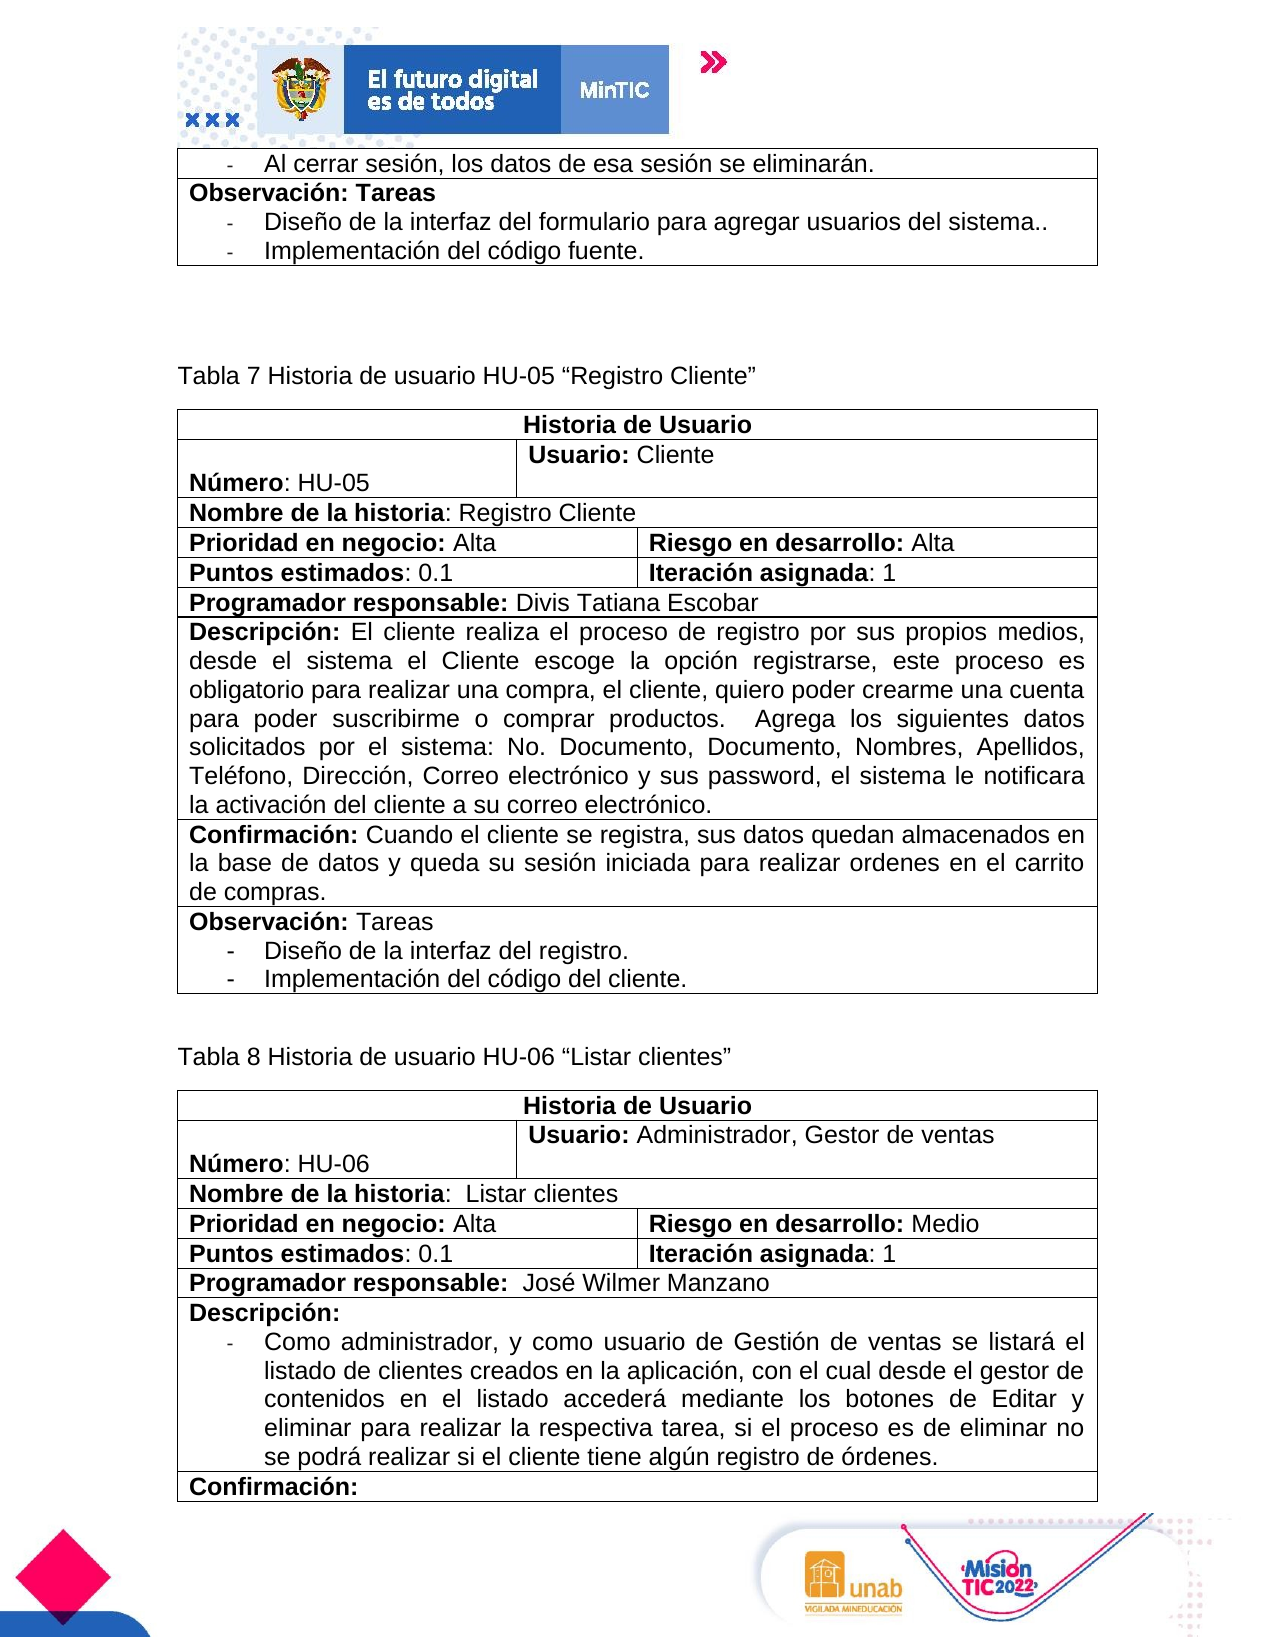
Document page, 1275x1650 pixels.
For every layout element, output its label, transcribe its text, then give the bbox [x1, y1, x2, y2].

table_cell Número: HU-06 [178, 1121, 516, 1178]
table_cell Prioridad en negocio: Alta [178, 1209, 637, 1238]
table_cell Nombre de la historia: Listar clientes [178, 1179, 1097, 1208]
picture [0, 1513, 1242, 1637]
table_cell Confirmación: Cuando el cliente se registra, sus datos quedan almacenados en la base de datos y queda su sesión iniciada para realizar ordenes en el carrito de compras. [178, 820, 1097, 906]
table_cell Descripción: El cliente realiza el proceso de registro por sus propios medios, desde el sistema el Cliente escoge la opción registrarse, este proceso es obligatorio para realizar una compra, el cliente, quiero poder crearme una cuenta para poder suscribirme o comprar productos. Agrega los siguientes datos solicitados por el sistema: No. Documento, Documento, Nombres, Apellidos, Teléfono, Dirección, Correo electrónico y sus password, el sistema le notificara la activación del cliente a su correo electrónico. [178, 618, 1097, 819]
table_cell Observación: Tareas Diseño de la interfaz del registro. Implementación del código del cliente. [178, 907, 1097, 993]
table_header Historia de Usuario [178, 1091, 1097, 1119]
table_cell Número: HU-05 [178, 440, 516, 497]
table_cell Usuario: Administrador, Gestor de ventas [517, 1121, 1097, 1178]
table_header Historia de Usuario [178, 410, 1097, 439]
table_cell Prioridad en negocio: Alta [178, 528, 637, 557]
table_cell Descripción: Como administrador, y como usuario de Gestión de ventas se listará el listado de clientes creados en la aplicación, con el cual desde el gestor de contenidos en el listado accederá mediante los botones de Editar y eliminar para realizar la respectiva tarea, si el proceso es de eliminar no se podrá realizar si el cliente tiene algún registro de órdenes. [178, 1298, 1097, 1471]
table_cell Riesgo en desarrollo: Medio [638, 1209, 1097, 1238]
table_cell Usuario: Cliente [517, 440, 1097, 497]
table_cell Observación: Tareas Diseño de la interfaz del formulario para agregar usuarios del sistema.. Implementación del código fuente. [178, 179, 1097, 265]
table_cell Puntos estimados: 0.1 [178, 558, 637, 587]
table_cell Iteración asignada: 1 [638, 1239, 1097, 1267]
picture [177, 27, 731, 148]
text Tabla 7 Historia de usuario HU-05 “Registro Cliente” [177, 361, 1098, 390]
table_cell Programador responsable: Divis Tatiana Escobar [178, 588, 1097, 616]
table_cell Puntos estimados: 0.1 [178, 1239, 637, 1267]
table_cell Iteración asignada: 1 [638, 558, 1097, 587]
table_cell Programador responsable: José Wilmer Manzano [178, 1269, 1097, 1297]
table_cell Riesgo en desarrollo: Alta [638, 528, 1097, 557]
table_cell Confirmación: Se puede listar toda la información relevante a los clientes que están registrados en el sistema. [178, 1472, 1097, 1501]
text Tabla 8 Historia de usuario HU-06 “Listar clientes” [177, 1042, 1098, 1071]
table_cell Nombre de la historia: Registro Cliente [178, 498, 1097, 527]
